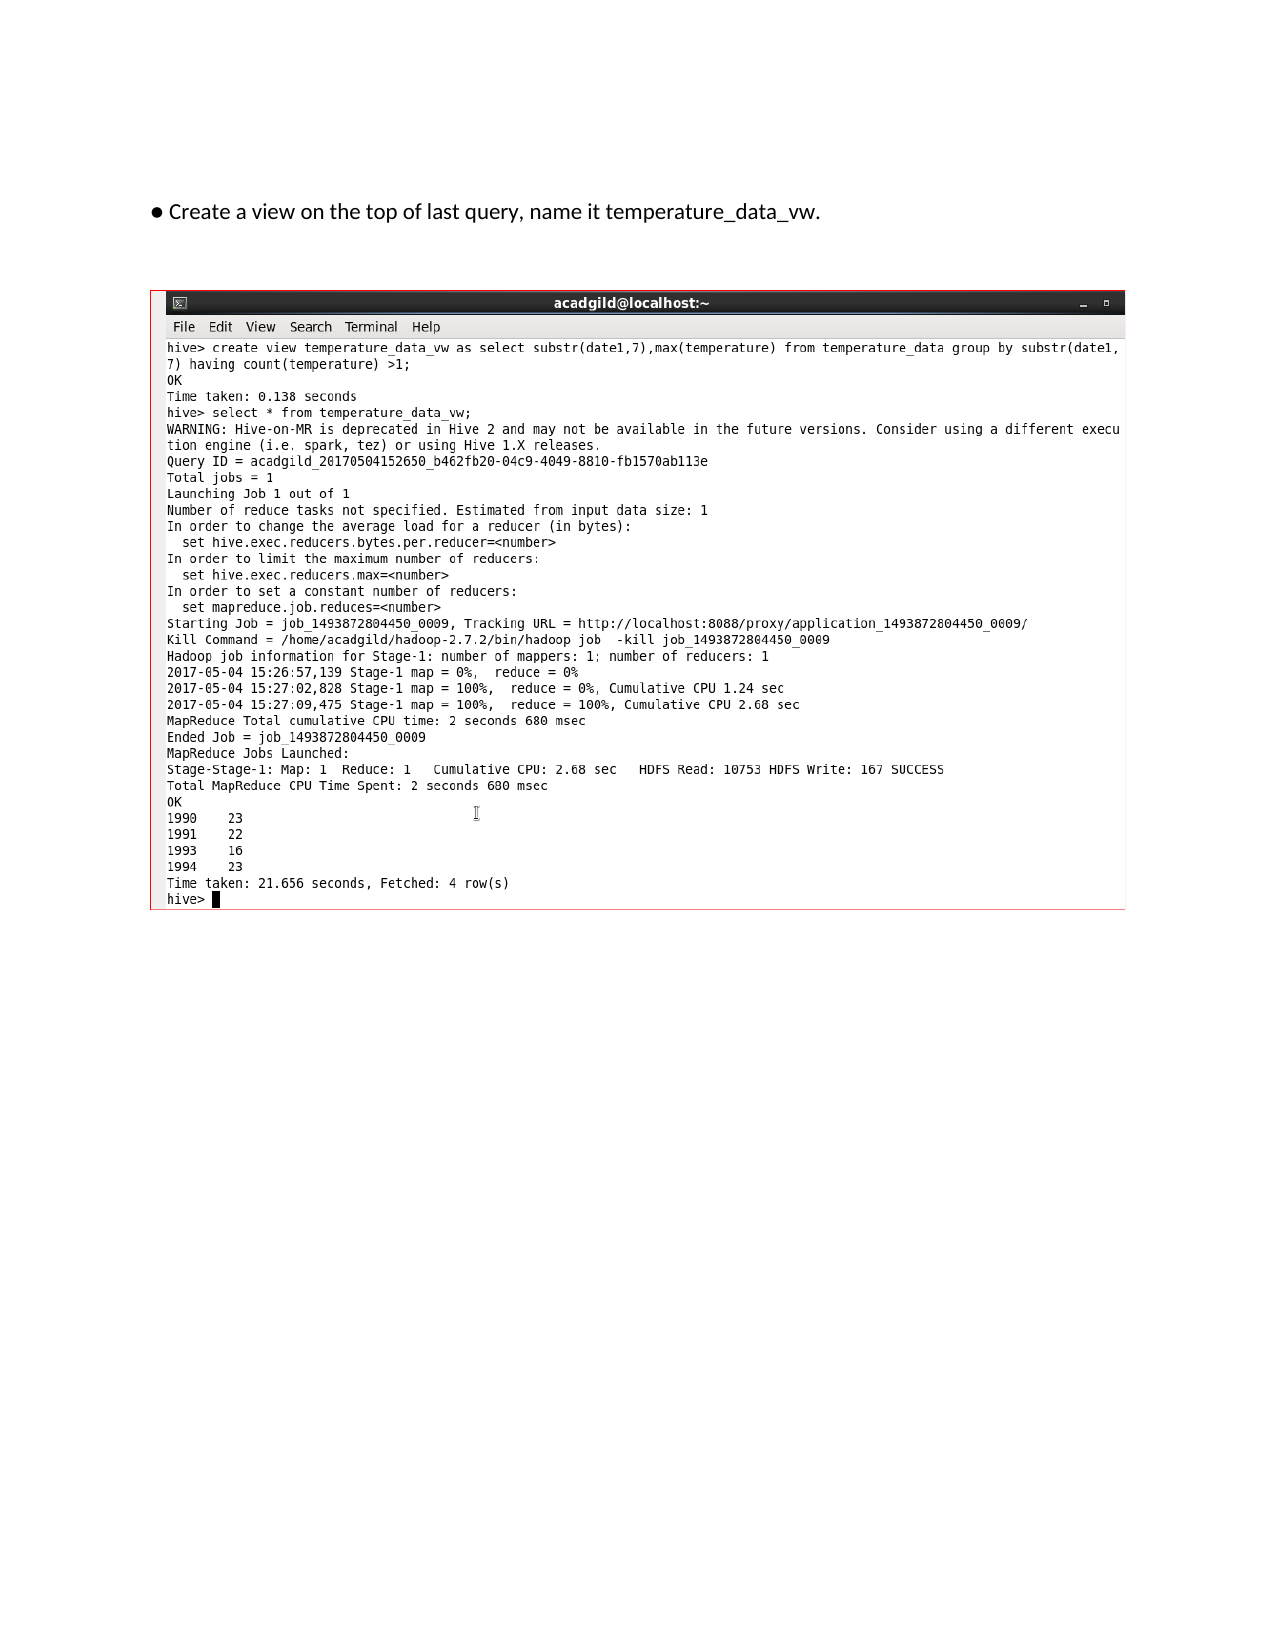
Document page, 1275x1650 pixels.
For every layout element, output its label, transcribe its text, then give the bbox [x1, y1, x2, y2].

text ● Create a view on the top of last query, name it temperature_data_vw. [150, 197, 1125, 225]
picture [150, 290, 1125, 910]
